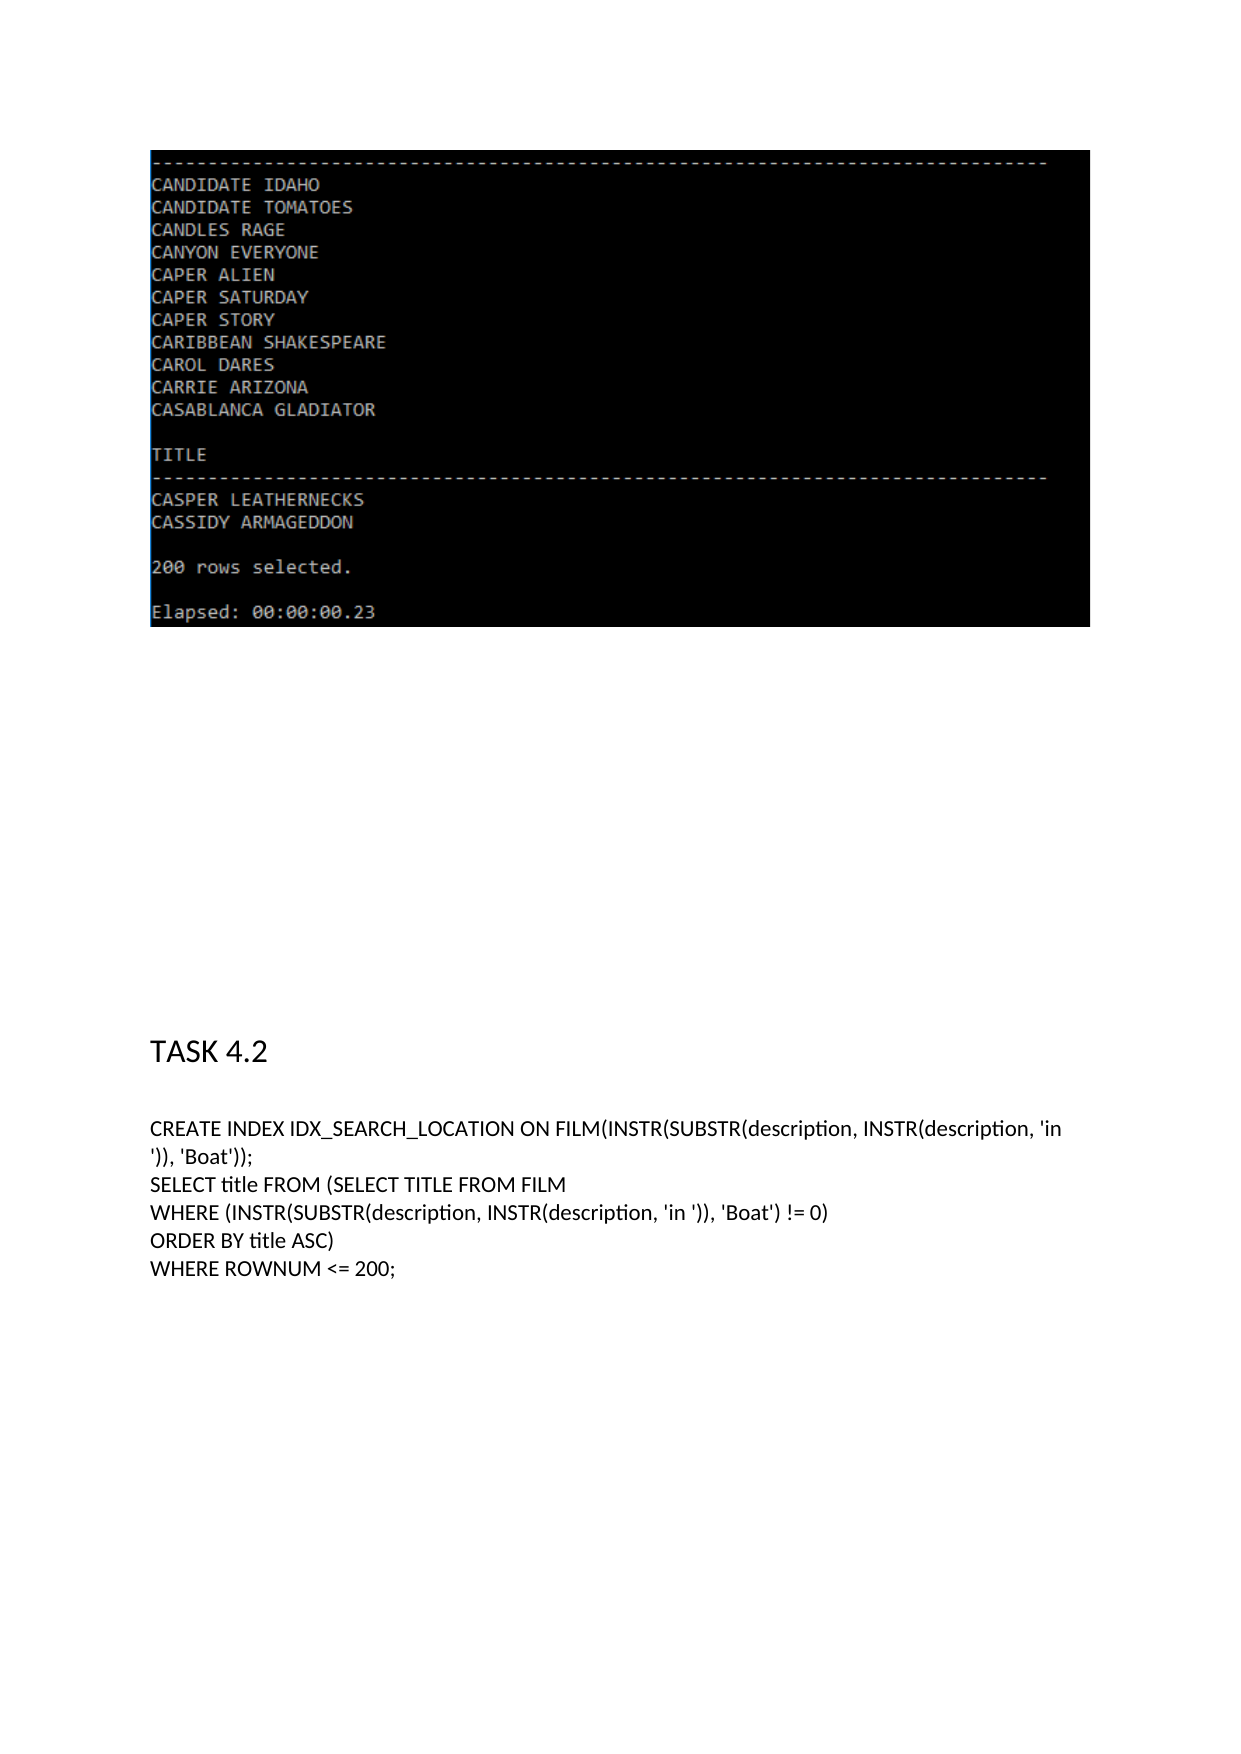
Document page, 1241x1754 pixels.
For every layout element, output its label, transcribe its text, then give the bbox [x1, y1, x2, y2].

text WHERE ROWNUM <= 200; [150, 1254, 1090, 1282]
text CREATE INDEX IDX_SEARCH_LOCATION ON FILM(INSTR(SUBSTR(description, INSTR(description, 'in ')), 'Boat')); [150, 1114, 1090, 1170]
text ORDER BY title ASC) [150, 1226, 1090, 1254]
text TASK 4.2 [150, 1030, 1090, 1071]
text WHERE (INSTR(SUBSTR(description, INSTR(description, 'in ')), 'Boat') != 0) [150, 1198, 1090, 1226]
text SELECT title FROM (SELECT TITLE FROM FILM [150, 1170, 1090, 1198]
picture [150, 150, 1091, 627]
